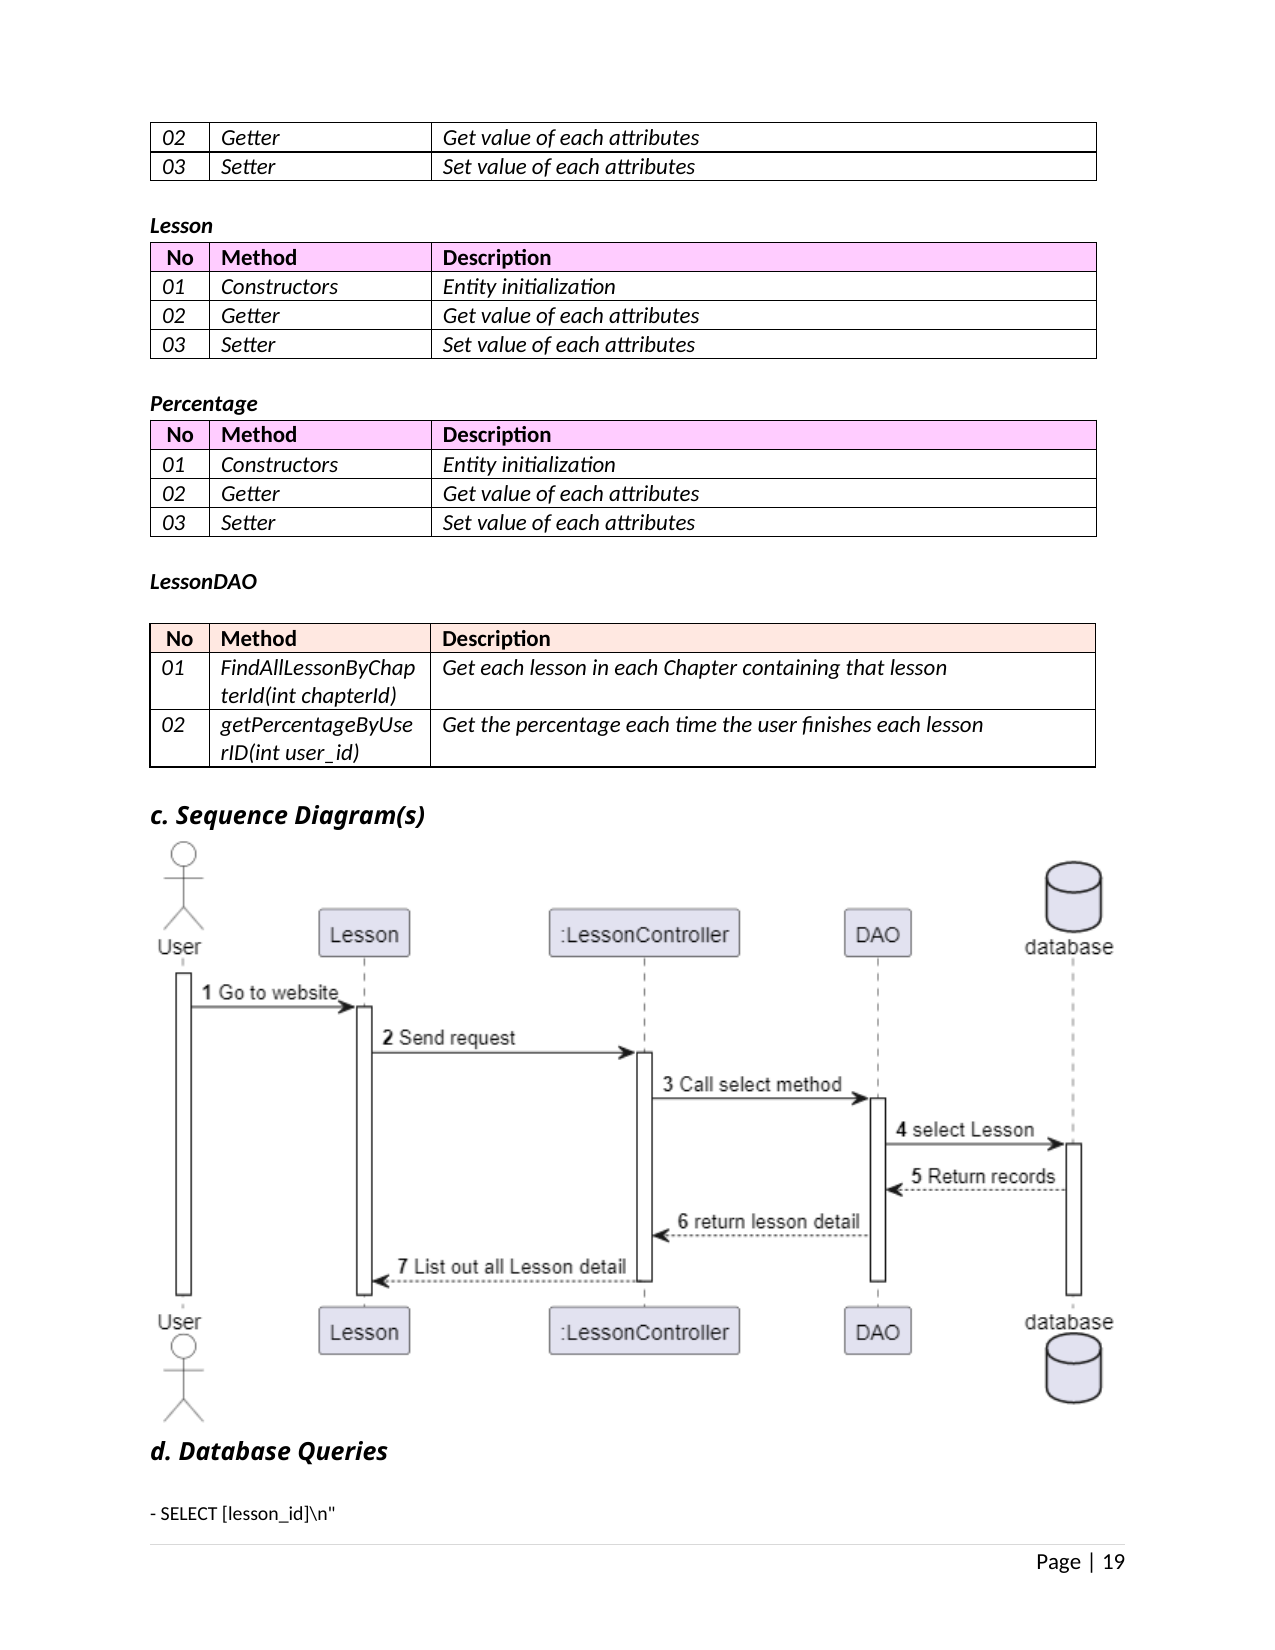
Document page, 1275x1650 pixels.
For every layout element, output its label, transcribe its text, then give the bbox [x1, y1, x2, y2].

table_cell Set value of each attributes [432, 330, 1096, 358]
table_header Method [210, 421, 431, 449]
table_cell Setter [210, 330, 431, 358]
table_cell 01 [151, 653, 209, 709]
table_cell Entity initialization [432, 450, 1096, 478]
table_cell 03 [151, 508, 209, 536]
table_cell 03 [151, 330, 209, 358]
subtitle c. Sequence Diagram(s) [150, 798, 1125, 832]
table_cell Set value of each attributes [432, 508, 1096, 536]
table_header Description [432, 421, 1096, 449]
table_cell FindAllLessonByChapterId(int chapterId) [210, 653, 430, 709]
table_header Description [432, 243, 1096, 271]
table_cell Setter [210, 153, 431, 180]
table_cell 02 [151, 710, 209, 766]
table_cell Set value of each attributes [432, 153, 1096, 180]
subtitle d. Database Queries [150, 1434, 1125, 1468]
table_header Method [210, 624, 430, 652]
table_cell 02 [151, 123, 209, 151]
table_cell Get value of each attributes [432, 301, 1096, 329]
table_cell Constructors [210, 272, 431, 300]
table_cell Get value of each attributes [432, 479, 1096, 507]
table_cell Get each lesson in each Chapter containing that lesson [431, 653, 1095, 709]
table_cell Constructors [210, 450, 431, 478]
table_cell 03 [151, 153, 209, 180]
table_cell 01 [151, 272, 209, 300]
picture [150, 834, 1125, 1432]
text Percentage [150, 389, 1125, 417]
table_header Method [210, 243, 431, 271]
table_header No [151, 421, 209, 449]
table_cell Getter [210, 301, 431, 329]
table_header No [151, 624, 209, 652]
table_cell getPercentageByUserID(int user_id) [210, 710, 430, 766]
text Lesson [150, 212, 1125, 240]
table_cell Setter [210, 508, 431, 536]
table_cell Get value of each attributes [432, 123, 1096, 151]
table_header No [151, 243, 209, 271]
table_header Description [431, 624, 1095, 652]
table_cell Getter [210, 479, 431, 507]
text - SELECT [lesson_id]\n" [150, 1501, 1125, 1525]
table_cell 02 [151, 301, 209, 329]
table_cell 01 [151, 450, 209, 478]
text LessonDAO [150, 567, 1125, 595]
table_cell Entity initialization [432, 272, 1096, 300]
table_cell Get the percentage each time the user finishes each lesson [431, 710, 1095, 766]
table_cell Getter [210, 123, 431, 151]
table_cell 02 [151, 479, 209, 507]
